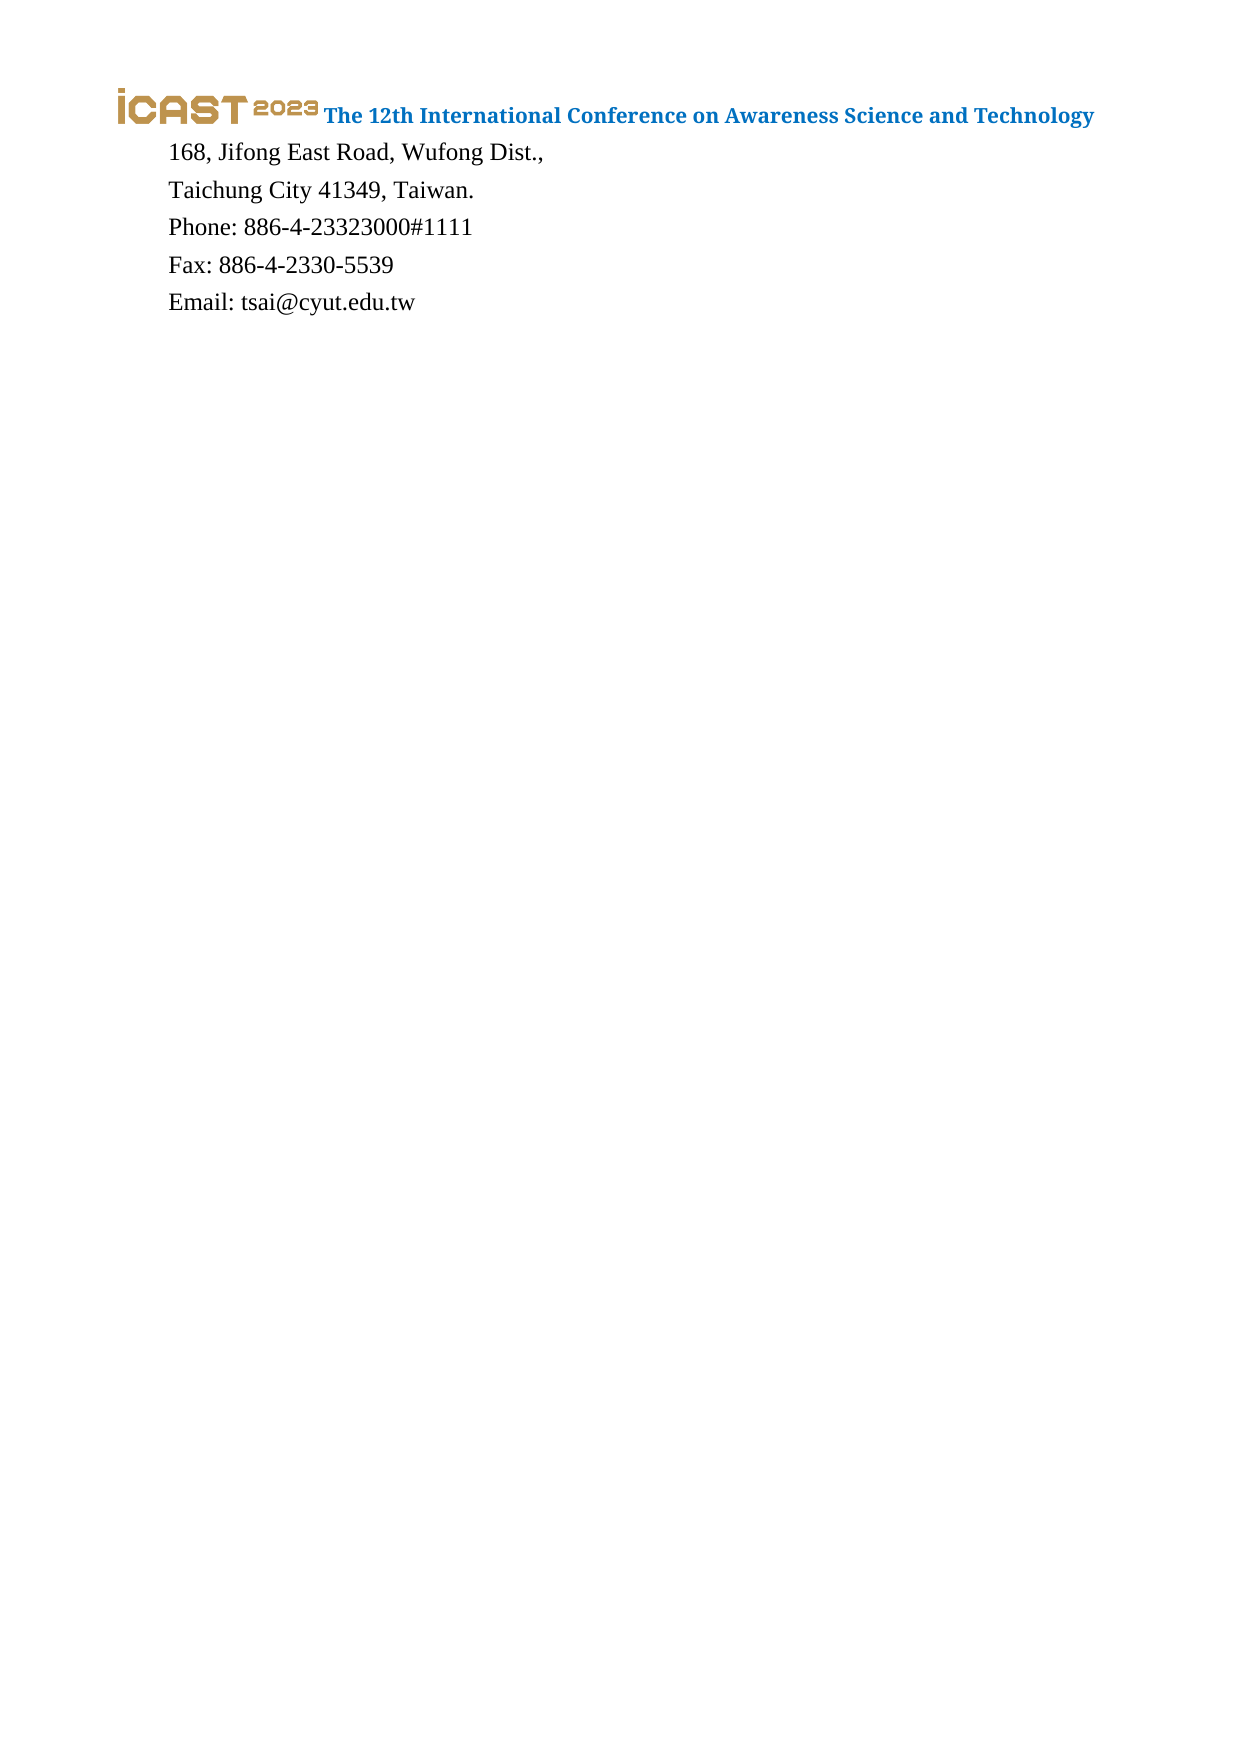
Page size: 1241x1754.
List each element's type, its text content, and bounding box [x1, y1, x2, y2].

text Email: tsai@cyut.edu.tw [168, 283, 1122, 320]
text Phone: 886-4-23323000#1111 [168, 208, 1122, 245]
text 168, Jifong East Road, Wufong Dist., [168, 133, 1122, 170]
text Taichung City 41349, Taiwan. [168, 170, 1122, 208]
text Fax: 886-4-2330-5539 [168, 245, 1122, 283]
picture [118, 88, 319, 124]
